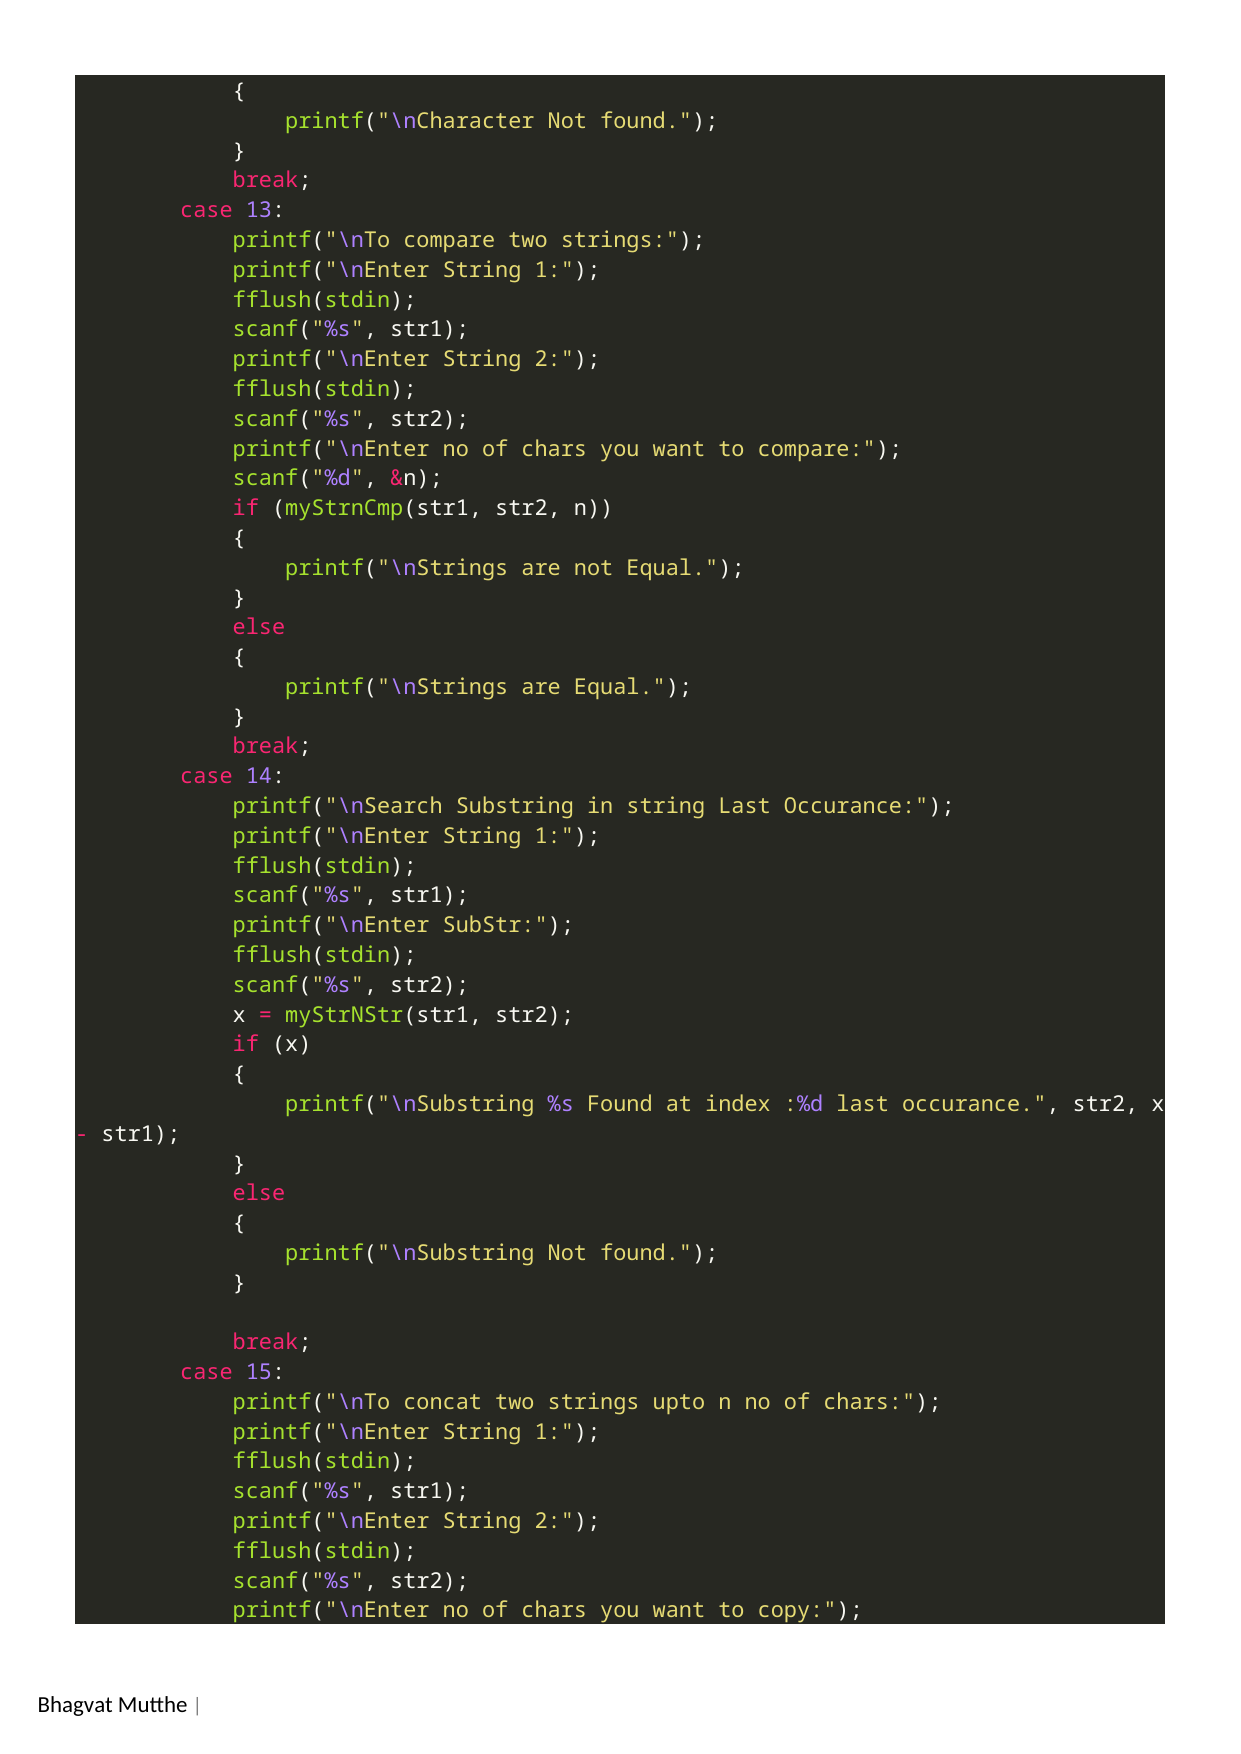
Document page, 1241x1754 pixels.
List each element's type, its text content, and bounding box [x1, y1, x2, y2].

text printf("\nSubstring Not found."); [75, 1237, 1165, 1267]
text if (myStrnCmp(str1, str2, n)) [75, 492, 1165, 522]
text printf("\nEnter no of chars you want to compare:"); [75, 432, 1165, 462]
text scanf("%d", &n); [75, 462, 1165, 492]
text } [75, 1147, 1165, 1177]
text fflush(stdin); [75, 1445, 1165, 1475]
text printf("\nSearch Substring in string Last Occurance:"); [75, 790, 1165, 820]
text printf("\nTo compare two strings:"); [75, 224, 1165, 254]
text break; [75, 164, 1165, 194]
text x = myStrNStr(str1, str2); [75, 998, 1165, 1028]
text scanf("%s", str2); [75, 403, 1165, 432]
text printf("\nStrings are not Equal."); [75, 552, 1165, 581]
text scanf("%s", str2); [75, 969, 1165, 998]
text fflush(stdin); [75, 849, 1165, 879]
text scanf("%s", str1); [75, 313, 1165, 343]
text printf("\nSubstring %s Found at index :%d last occurance.", str2, x - str1); [75, 1088, 1165, 1147]
text printf("\nEnter String 1:"); [75, 820, 1165, 849]
text scanf("%s", str1); [75, 879, 1165, 909]
text else [75, 1177, 1165, 1207]
text fflush(stdin); [75, 283, 1165, 313]
text { [75, 1058, 1165, 1088]
text } [75, 134, 1165, 164]
text printf("\nStrings are Equal."); [75, 671, 1165, 701]
text printf("\nEnter String 1:"); [75, 1416, 1165, 1445]
text if (x) [75, 1028, 1165, 1058]
text } [75, 581, 1165, 611]
text break; [75, 1326, 1165, 1356]
text } [75, 701, 1165, 730]
text printf("\nEnter SubStr:"); [75, 909, 1165, 939]
text case 15: [75, 1356, 1165, 1386]
text { [75, 522, 1165, 552]
text { [75, 641, 1165, 671]
text printf("\nEnter String 2:"); [75, 343, 1165, 373]
text fflush(stdin); [75, 939, 1165, 969]
text printf("\nEnter String 1:"); [75, 254, 1165, 283]
text scanf("%s", str1); [75, 1475, 1165, 1505]
text fflush(stdin); [75, 373, 1165, 403]
text case 13: [75, 194, 1165, 224]
text printf("\nTo concat two strings upto n no of chars:"); [75, 1386, 1165, 1416]
text fflush(stdin); [75, 1535, 1165, 1564]
text else [75, 611, 1165, 641]
text { [75, 75, 1165, 105]
text { [75, 1207, 1165, 1237]
text } [75, 1267, 1165, 1296]
text printf("\nEnter String 2:"); [75, 1505, 1165, 1535]
text printf("\nEnter no of chars you want to copy:"); [75, 1594, 1165, 1624]
text case 14: [75, 760, 1165, 790]
text printf("\nCharacter Not found."); [75, 105, 1165, 134]
text break; [75, 730, 1165, 760]
text scanf("%s", str2); [75, 1564, 1165, 1594]
